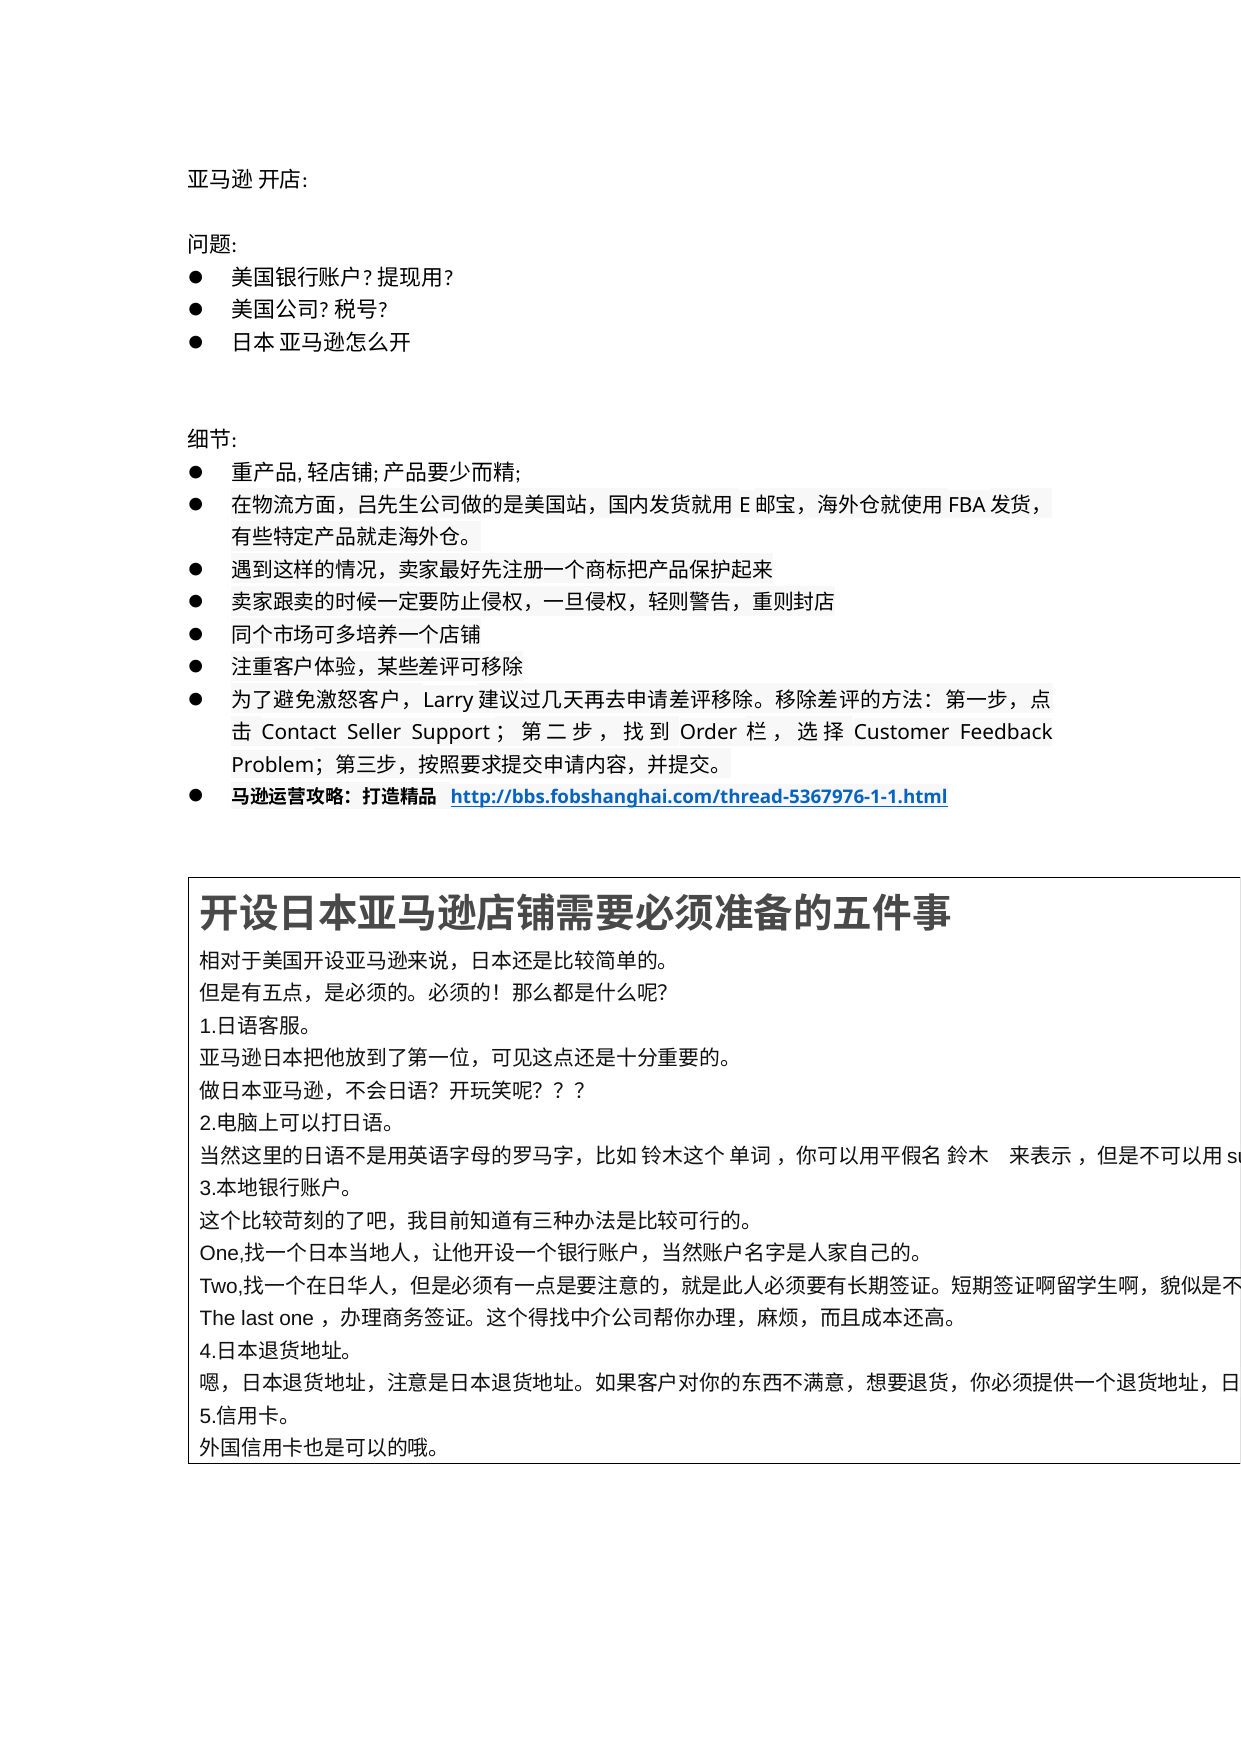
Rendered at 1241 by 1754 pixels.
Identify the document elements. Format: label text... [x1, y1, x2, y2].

table_header 开设日本亚马逊店铺需要必须准备的五件事 相对于美国开设亚马逊来说，日本还是比较简单的。 但是有五点，是必须的。必须的！那么都是什么呢？ 1.日语客服。 亚马逊日本把他放到了第一位，可见这点还是十分重要的。 做日本亚马逊，不会日语？开玩笑呢？？？ 2.电脑上可以打日语。 当然这里的日语不是用英语字母的罗马字，比如 铃木这个 单词 ，你可以用平假名 鈴木 来表示 ，但是不可以用suzuki这样，你地明白？ 3.本地银行账户。 这个比较苛刻的了吧，我目前知道有三种办法是比较可行的。 One,找一个日本当地人，让他开设一个银行账户，当然账户名字是人家自己的。 Two,找一个在日华人，但是必须有一点是要注意的，就是此人必须要有长期签证。短期签证啊留学生啊，貌似是不行的。 The last one ，办理商务签证。这个得找中介公司帮你办理，麻烦，而且成本还高。 4.日本退货地址。 嗯，日本退货地址，注意是日本退货地址。如果客户对你的东西不满意，想要退货，你必须提供一个退货地址，日本的。 5.信用卡。 外国信用卡也是可以的哦。 [189, 878, 1240, 1463]
list 遇到这样的情况，卖家最好先注册一个商标把产品保护起来 [187, 552, 1053, 584]
list 美国公司? 税号? [187, 292, 1053, 324]
text 问题: [187, 227, 1053, 259]
list 同个市场可多培养一个店铺 [187, 617, 1053, 649]
text 细节: [187, 422, 1053, 454]
list 卖家跟卖的时候一定要防止侵权，一旦侵权，轻则警告，重则封店 [187, 584, 1053, 617]
list 重产品, 轻店铺; 产品要少而精; [187, 454, 1053, 487]
list 日本 亚马逊怎么开 [187, 324, 1053, 357]
list 美国银行账户? 提现用? [187, 259, 1053, 292]
list 在物流方面，吕先生公司做的是美国站，国内发货就用E邮宝，海外仓就使用FBA发货，有些特定产品就走海外仓。 [187, 487, 1053, 552]
text 亚马逊 开店: [187, 162, 1053, 194]
list 马逊运营攻略：打造精品 http://bbs.fobshanghai.com/thread-5367976-1-1.html [187, 779, 1053, 812]
list 为了避免激怒客户，Larry建议过几天再去申请差评移除。移除差评的方法：第一步，点击Contact Seller Support；第二步，找到Order栏，选择Customer Feedback Problem；第三步，按照要求提交申请内容，并提交。 [187, 682, 1053, 779]
list 注重客户体验，某些差评可移除 [187, 649, 1053, 682]
